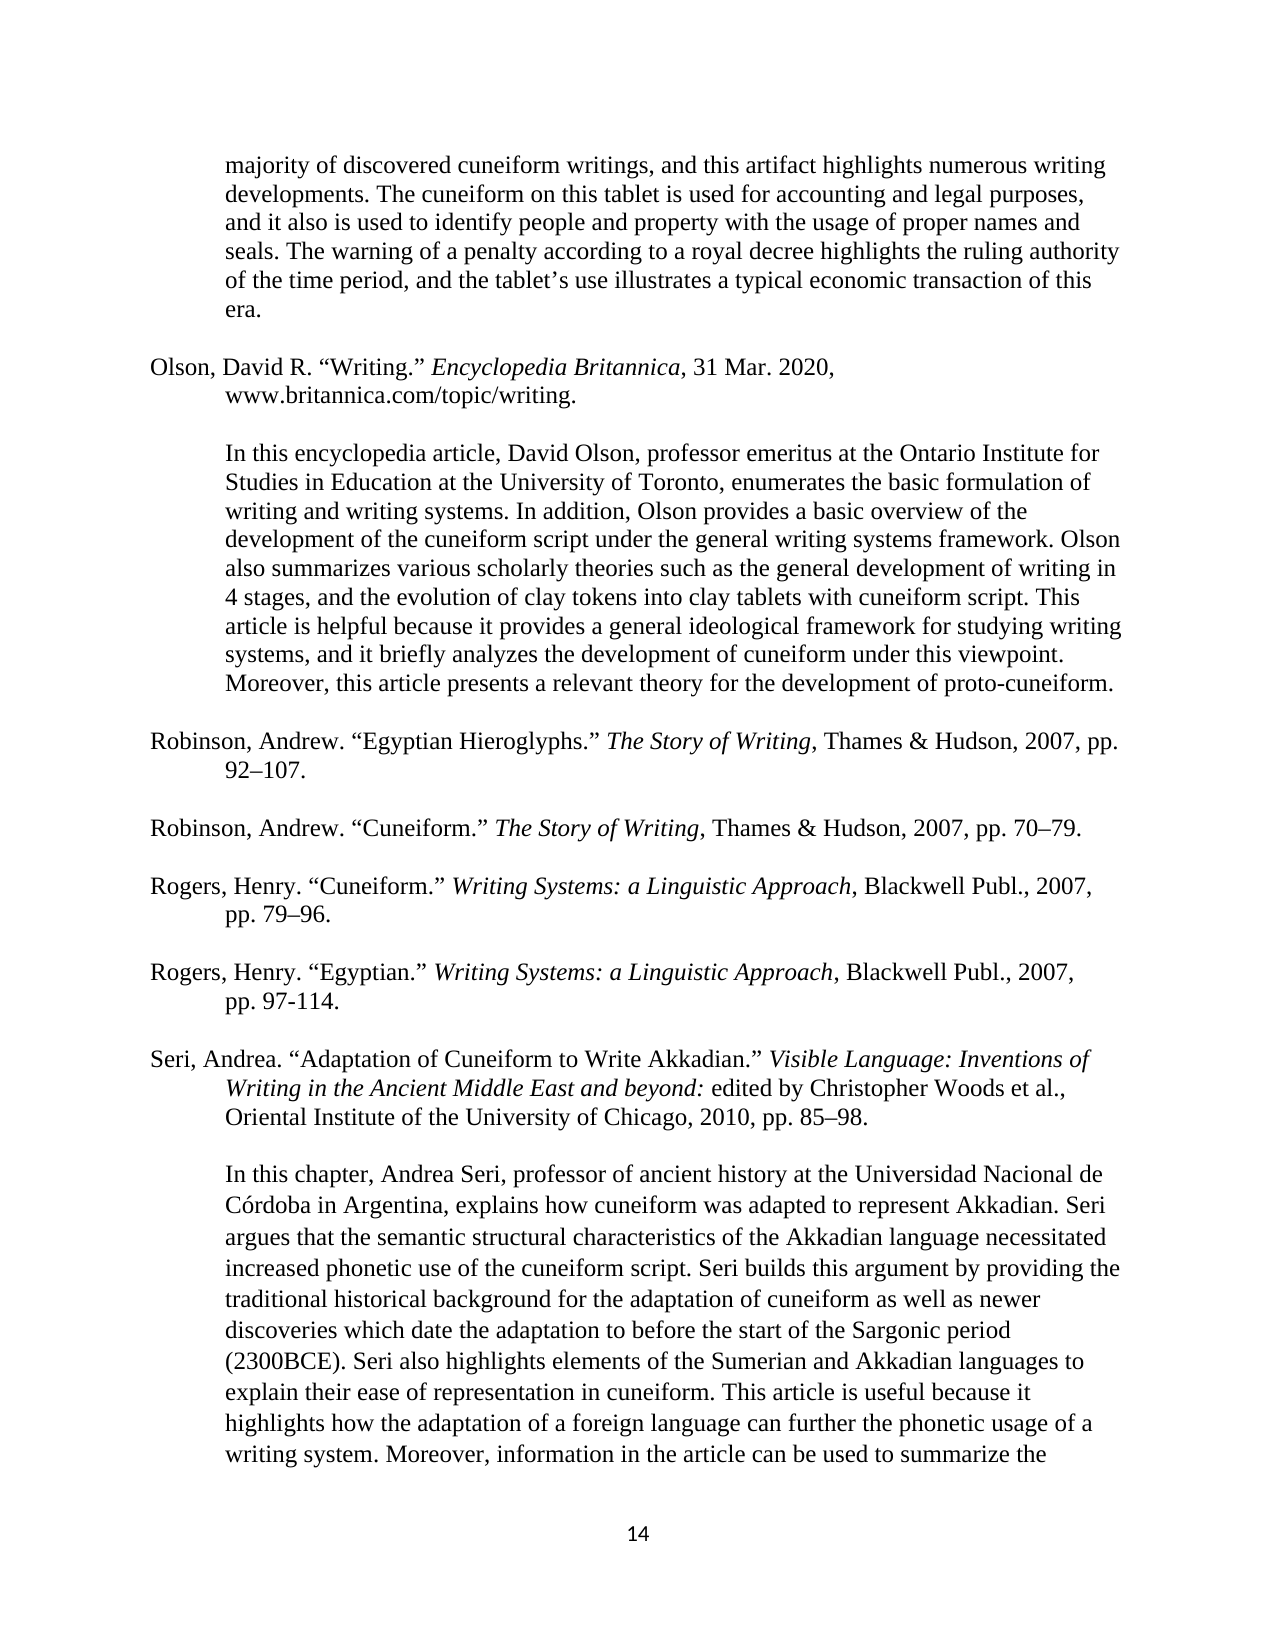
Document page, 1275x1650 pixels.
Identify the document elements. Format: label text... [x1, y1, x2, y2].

text Robinson, Andrew. “Egyptian Hieroglyphs.” The Story of Writing, Thames & Hudson, 2007, pp. 92–107. [150, 726, 1125, 784]
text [225, 150, 1125, 322]
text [225, 1159, 1125, 1468]
text Robinson, Andrew. “Cuneiform.” The Story of Writing, Thames & Hudson, 2007, pp. 70–79. [150, 813, 1125, 842]
text In this encyclopedia article, David Olson, professor emeritus at the Ontario Institute for Studies in Education at the University of Toronto, enumerates the basic formulation of writing and writing systems. In addition, Olson provides a basic overview of the development of the cuneiform script under the general writing systems framework. Olson also summarizes various scholarly theories such as the general development of writing in 4 stages, and the evolution of clay tokens into clay tablets with cuneiform script. This article is helpful because it provides a general ideological framework for studying writing systems, and it briefly analyzes the development of cuneiform under this viewpoint. Moreover, this article presents a relevant theory for the development of proto-cuneiform. [225, 438, 1125, 697]
text Rogers, Henry. “Cuneiform.” Writing Systems: a Linguistic Approach, Blackwell Publ., 2007, pp. 79–96. [150, 871, 1125, 928]
text Seri, Andrea. “Adaptation of Cuneiform to Write Akkadian.” Visible Language: Inventions of Writing in the Ancient Middle East and beyond: edited by Christopher Woods et al., Oriental Institute of the University of Chicago, 2010, pp. 85–98. [150, 1044, 1125, 1130]
text Rogers, Henry. “Egyptian.” Writing Systems: a Linguistic Approach, Blackwell Publ., 2007, pp. 97-114. [150, 957, 1125, 1015]
text Olson, David R. “Writing.” Encyclopedia Britannica, 31 Mar. 2020, www.britannica.com/topic/writing. [150, 352, 1125, 409]
